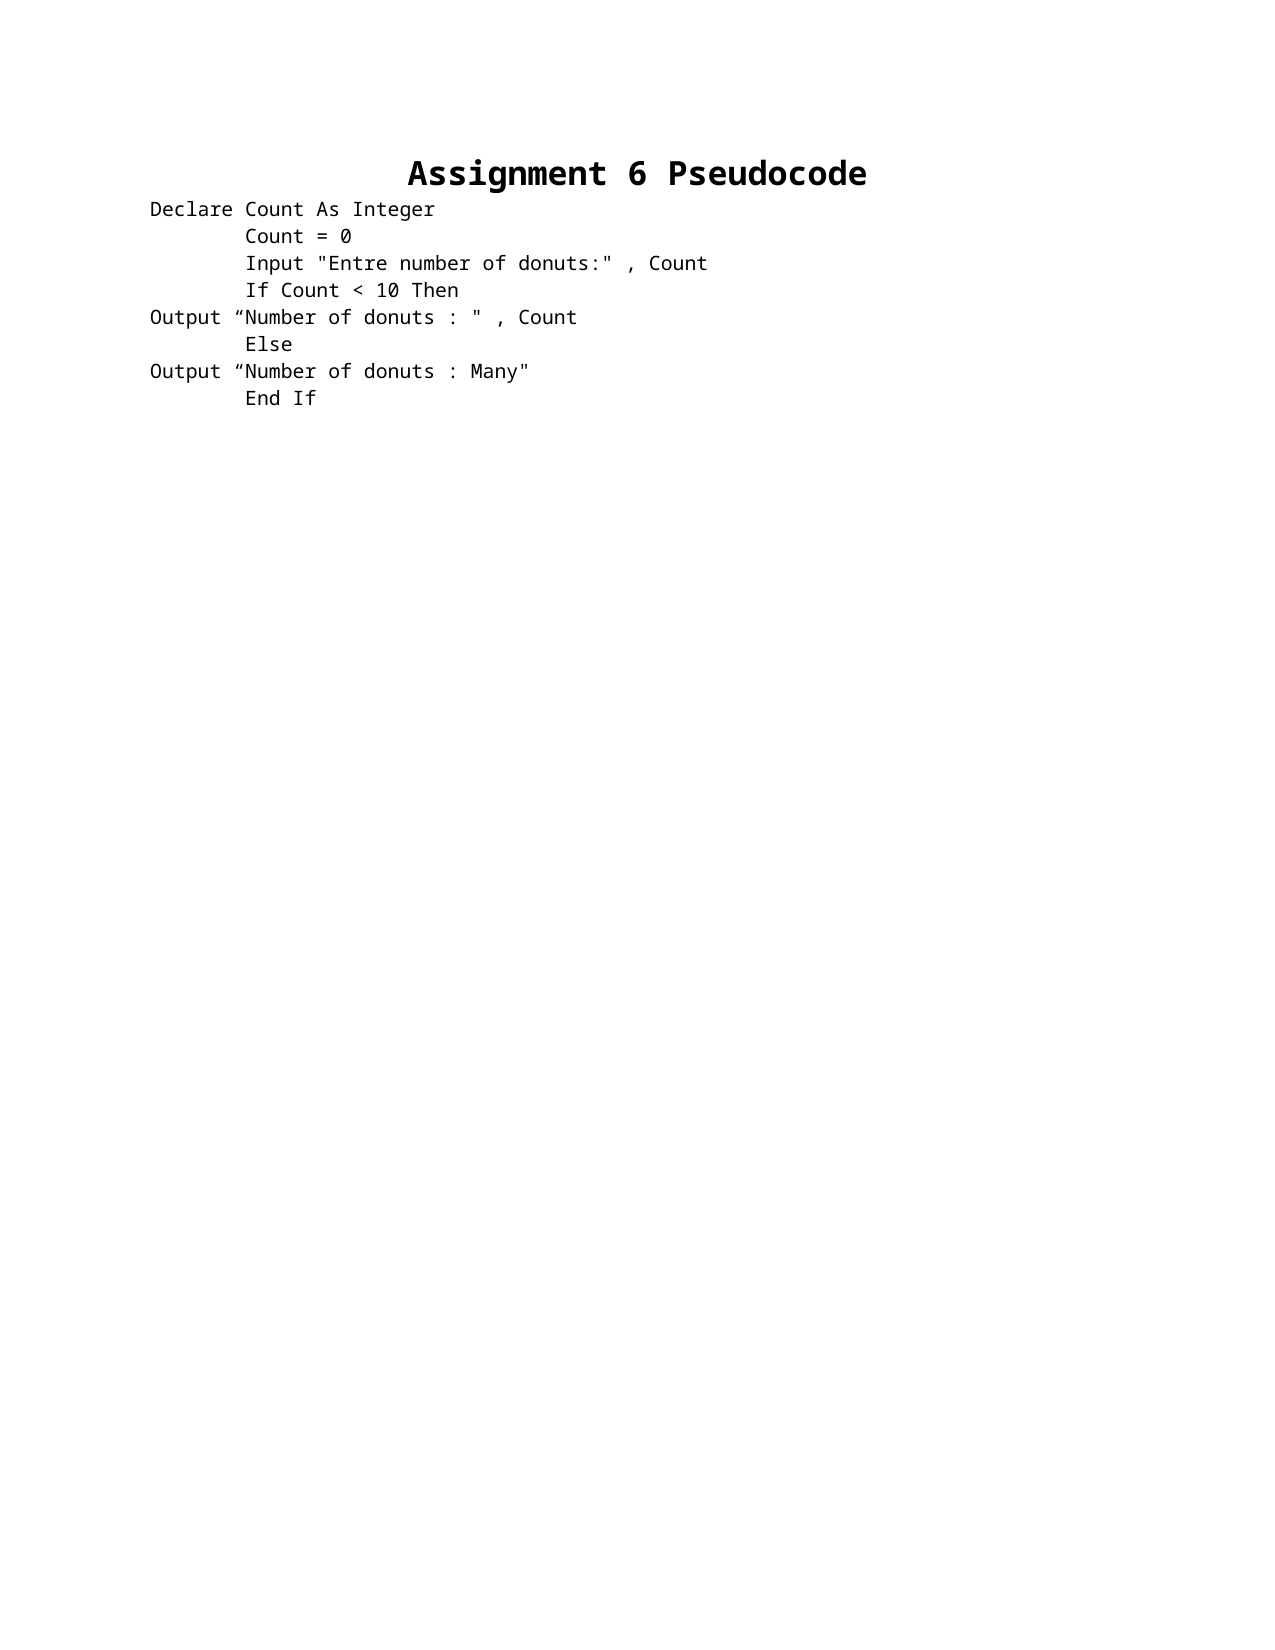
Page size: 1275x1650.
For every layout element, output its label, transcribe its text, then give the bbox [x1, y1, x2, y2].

text If Count < 10 Then [150, 276, 1125, 303]
text Else [150, 330, 1125, 357]
text Count = 0 [150, 222, 1125, 249]
text End If [150, 384, 1125, 411]
text Assignment 6 Pseudocode [150, 150, 1125, 195]
text Output “Number of donuts : " , Count [150, 303, 1125, 330]
text Output “Number of donuts : Many" [150, 357, 1125, 384]
text Input "Entre number of donuts:" , Count [150, 249, 1125, 276]
text Declare Count As Integer [150, 195, 1125, 222]
